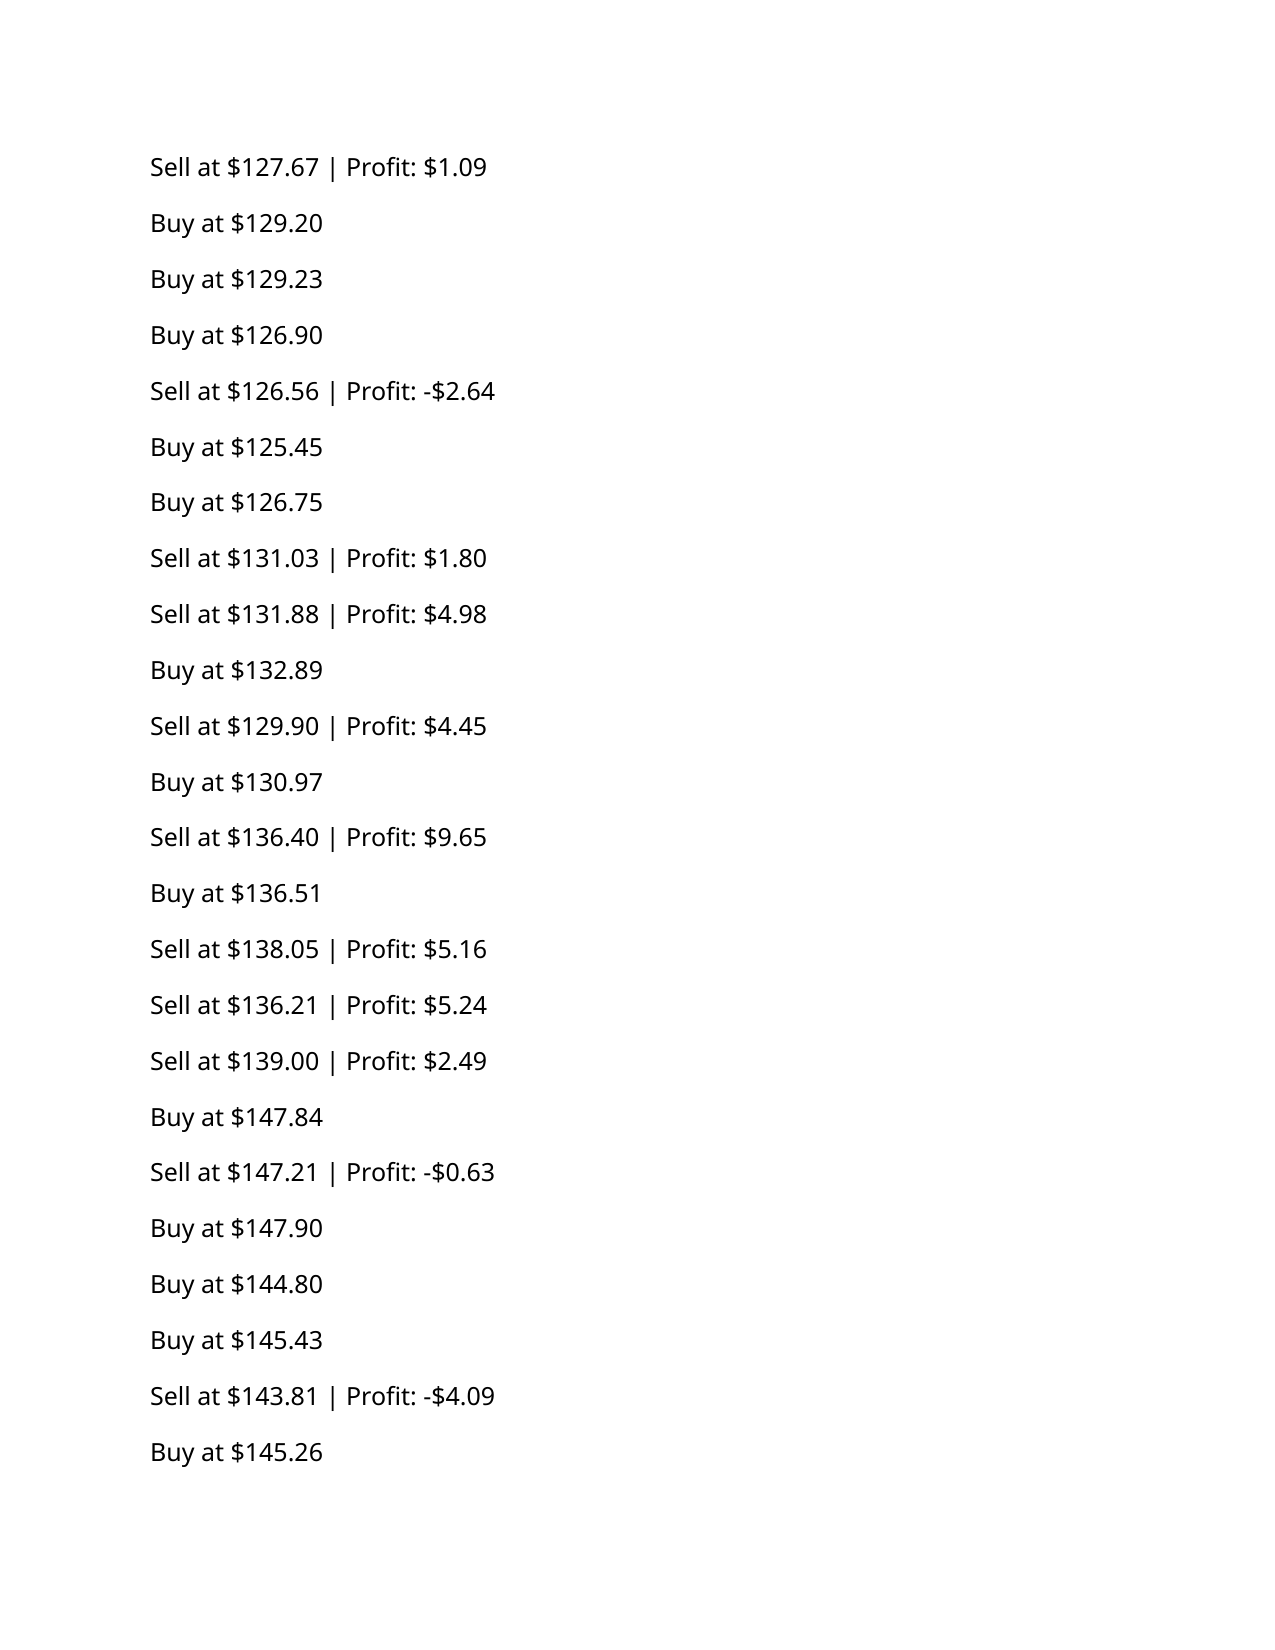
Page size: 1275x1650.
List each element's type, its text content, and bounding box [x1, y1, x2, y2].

text Sell at $136.21 | Profit: $5.24 [150, 987, 1125, 1022]
text Buy at $132.89 [150, 652, 1125, 687]
text Buy at $126.75 [150, 485, 1125, 519]
text Buy at $125.45 [150, 429, 1125, 463]
text Sell at $129.90 | Profit: $4.45 [150, 708, 1125, 742]
text Sell at $138.05 | Profit: $5.16 [150, 932, 1125, 966]
text Buy at $129.20 [150, 206, 1125, 240]
text Buy at $129.23 [150, 262, 1125, 296]
text Sell at $131.88 | Profit: $4.98 [150, 597, 1125, 631]
text Sell at $147.21 | Profit: -$0.63 [150, 1155, 1125, 1189]
text Buy at $136.51 [150, 876, 1125, 910]
text Sell at $126.56 | Profit: -$2.64 [150, 373, 1125, 407]
text Buy at $145.43 [150, 1322, 1125, 1357]
text Buy at $130.97 [150, 764, 1125, 798]
text Buy at $147.84 [150, 1099, 1125, 1133]
text Sell at $131.03 | Profit: $1.80 [150, 541, 1125, 575]
text Sell at $143.81 | Profit: -$4.09 [150, 1378, 1125, 1412]
text Buy at $144.80 [150, 1267, 1125, 1301]
text Sell at $127.67 | Profit: $1.09 [150, 150, 1125, 184]
text Buy at $147.90 [150, 1211, 1125, 1245]
text Sell at $136.40 | Profit: $9.65 [150, 820, 1125, 854]
text Buy at $145.26 [150, 1434, 1125, 1468]
text Sell at $139.00 | Profit: $2.49 [150, 1043, 1125, 1077]
text Buy at $126.90 [150, 317, 1125, 352]
